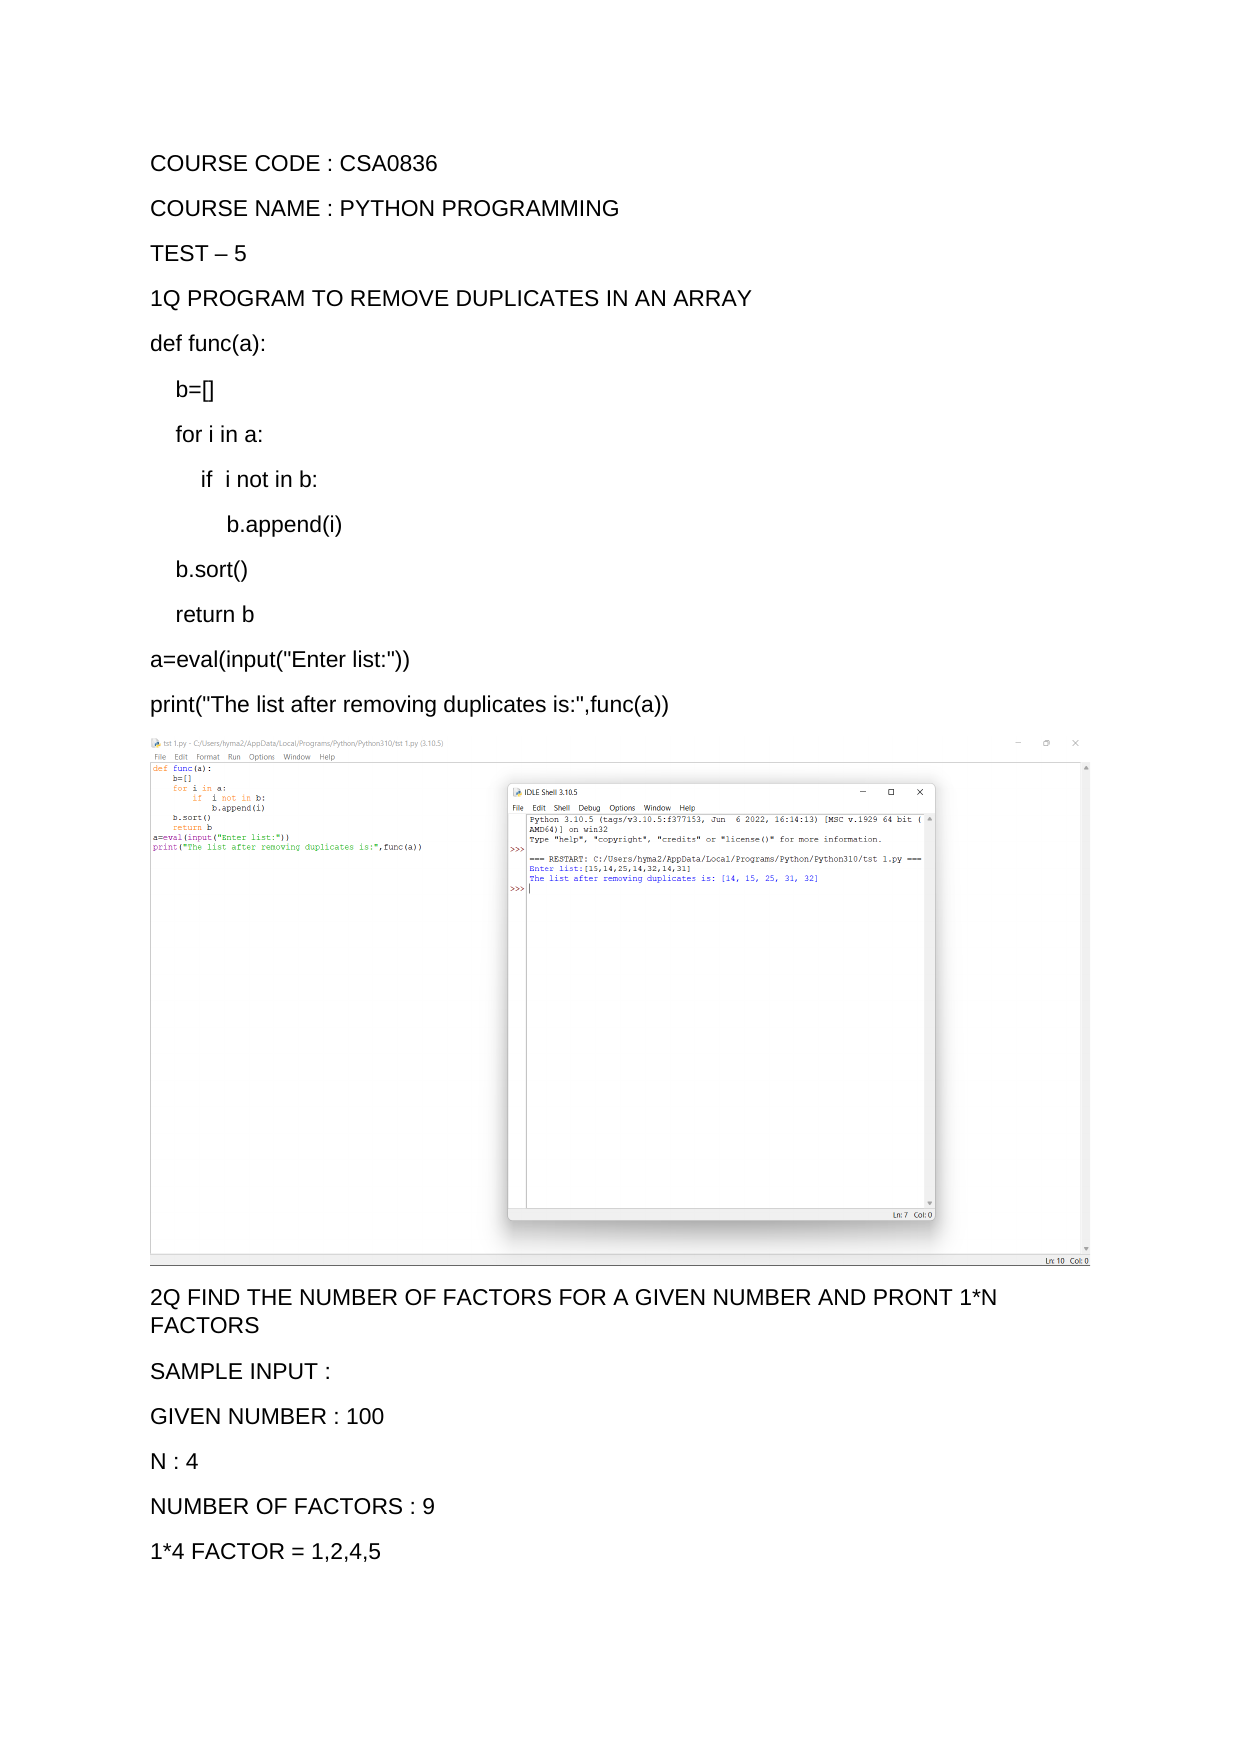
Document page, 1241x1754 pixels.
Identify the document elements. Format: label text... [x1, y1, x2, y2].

text N : 4 [150, 1448, 1090, 1474]
text return b [150, 601, 1090, 627]
text COURSE CODE : CSA0836 [150, 150, 1090, 176]
text 2Q FIND THE NUMBER OF FACTORS FOR A GIVEN NUMBER AND PRONT 1*N FACTORS [150, 1284, 1090, 1339]
text NUMBER OF FACTORS : 9 [150, 1493, 1090, 1519]
text 1Q PROGRAM TO REMOVE DUPLICATES IN AN ARRAY [150, 285, 1090, 312]
text 1*4 FACTOR = 1,2,4,5 [150, 1538, 1090, 1564]
text a=eval(input("Enter list:")) [150, 646, 1090, 672]
text SAMPLE INPUT : [150, 1358, 1090, 1384]
text b.sort() [150, 556, 1090, 582]
text if i not in b: [150, 466, 1090, 492]
text for i in a: [150, 421, 1090, 447]
text GIVEN NUMBER : 100 [150, 1403, 1090, 1429]
text COURSE NAME : PYTHON PROGRAMMING [150, 195, 1090, 221]
text b.append(i) [150, 511, 1090, 537]
picture [150, 736, 1091, 1266]
text print("The list after removing duplicates is:",func(a)) [150, 691, 1090, 718]
text TEST – 5 [150, 240, 1090, 267]
text b=[] [150, 376, 1090, 402]
text def func(a): [150, 330, 1090, 357]
